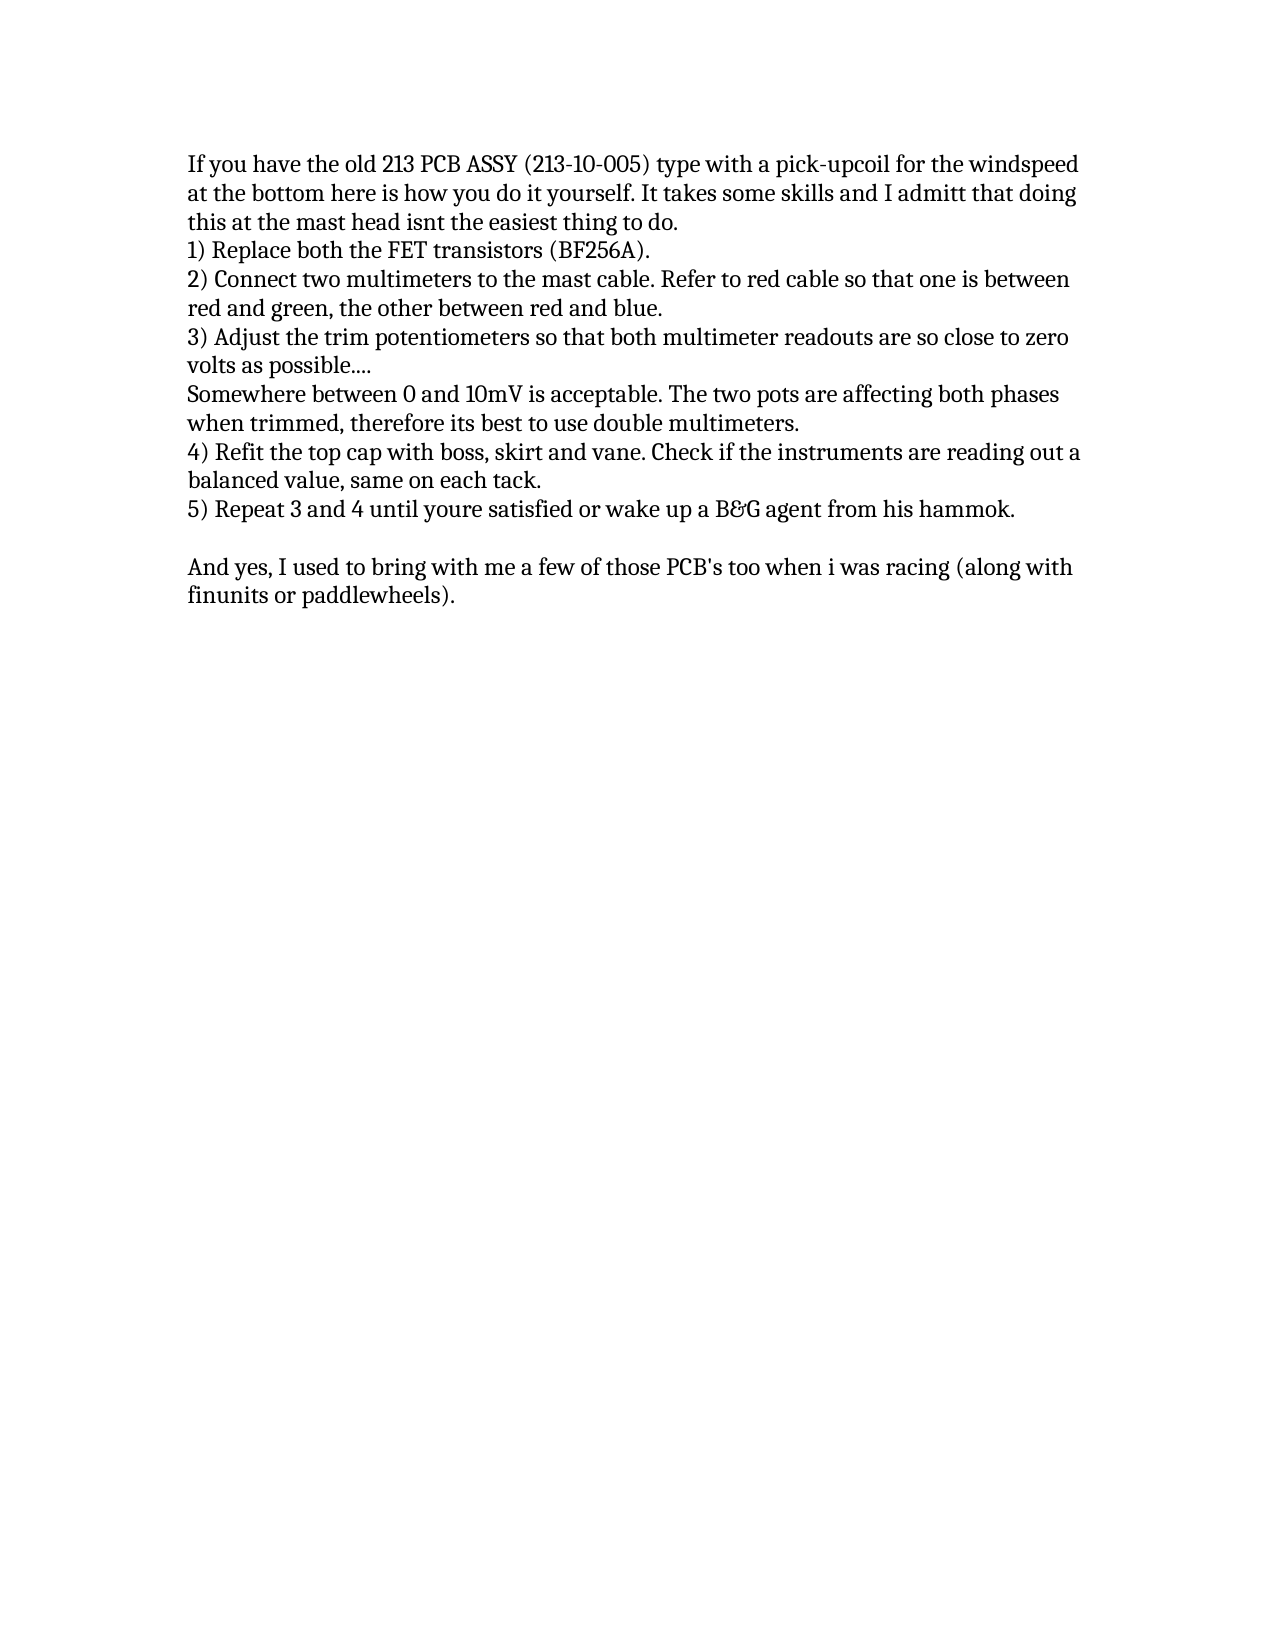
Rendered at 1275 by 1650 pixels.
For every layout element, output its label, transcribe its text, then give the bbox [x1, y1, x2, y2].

text If you have the old 213 PCB ASSY (213-10-005) type with a pick-upcoil for the windspeed at the bottom here is how you do it yourself. It takes some skills and I admitt that doing this at the mast head isnt the easiest thing to do. 1) Replace both the FET transistors (BF256A). 2) Connect two multimeters to the mast cable. Refer to red cable so that one is between red and green, the other between red and blue. 3) Adjust the trim potentiometers so that both multimeter readouts are so close to zero volts as possible.... Somewhere between 0 and 10mV is acceptable. The two pots are affecting both phases when trimmed, therefore its best to use double multimeters. 4) Refit the top cap with boss, skirt and vane. Check if the instruments are reading out a balanced value, same on each tack. 5) Repeat 3 and 4 until youre satisfied or wake up a B&G agent from his hammok. And yes, I used to bring with me a few of those PCB's too when i was racing (along with finunits or paddlewheels). [187, 150, 1087, 610]
